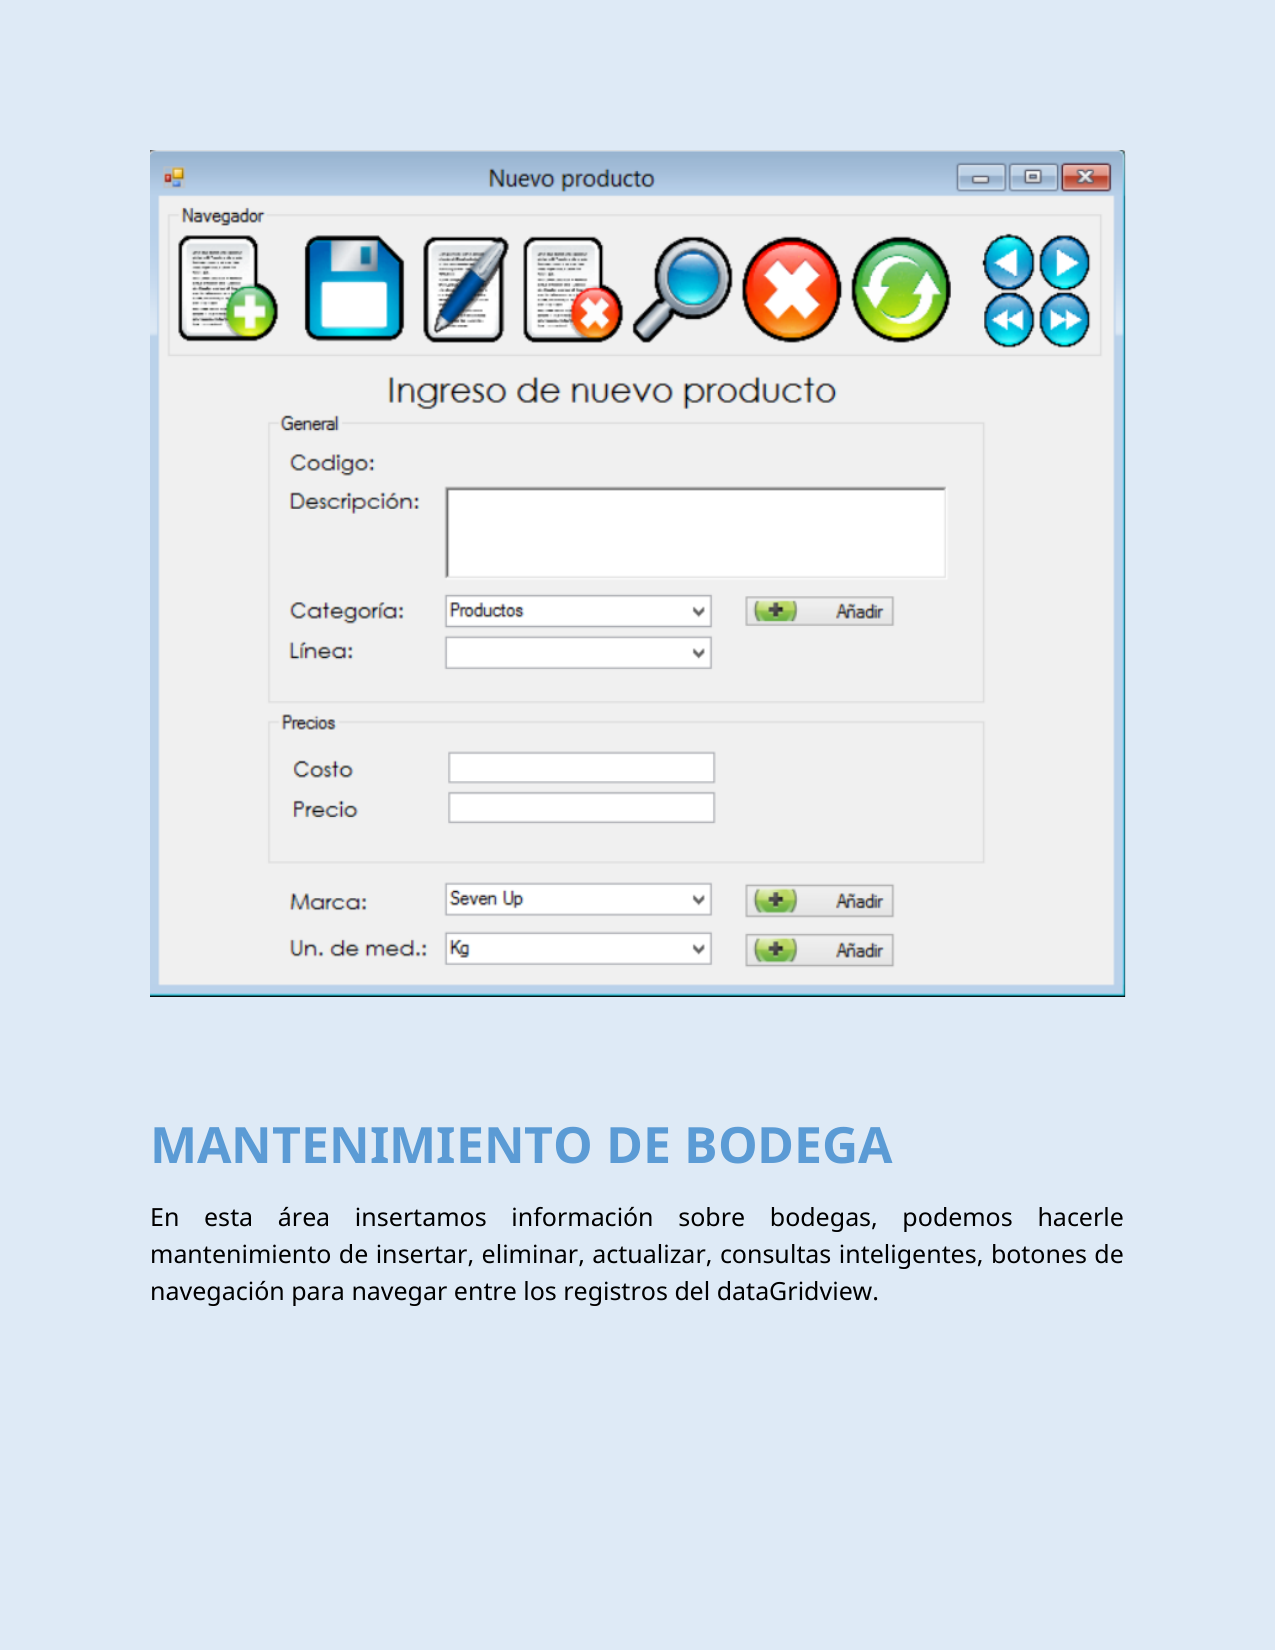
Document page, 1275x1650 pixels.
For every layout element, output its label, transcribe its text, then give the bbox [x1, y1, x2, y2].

text MANTENIMIENTO DE BODEGA [150, 1109, 1125, 1178]
picture [150, 150, 1125, 997]
text En esta área insertamos información sobre bodegas, podemos hacerle mantenimiento de insertar, eliminar, actualizar, consultas inteligentes, botones de navegación para navegar entre los registros del dataGridview. [150, 1200, 1125, 1307]
